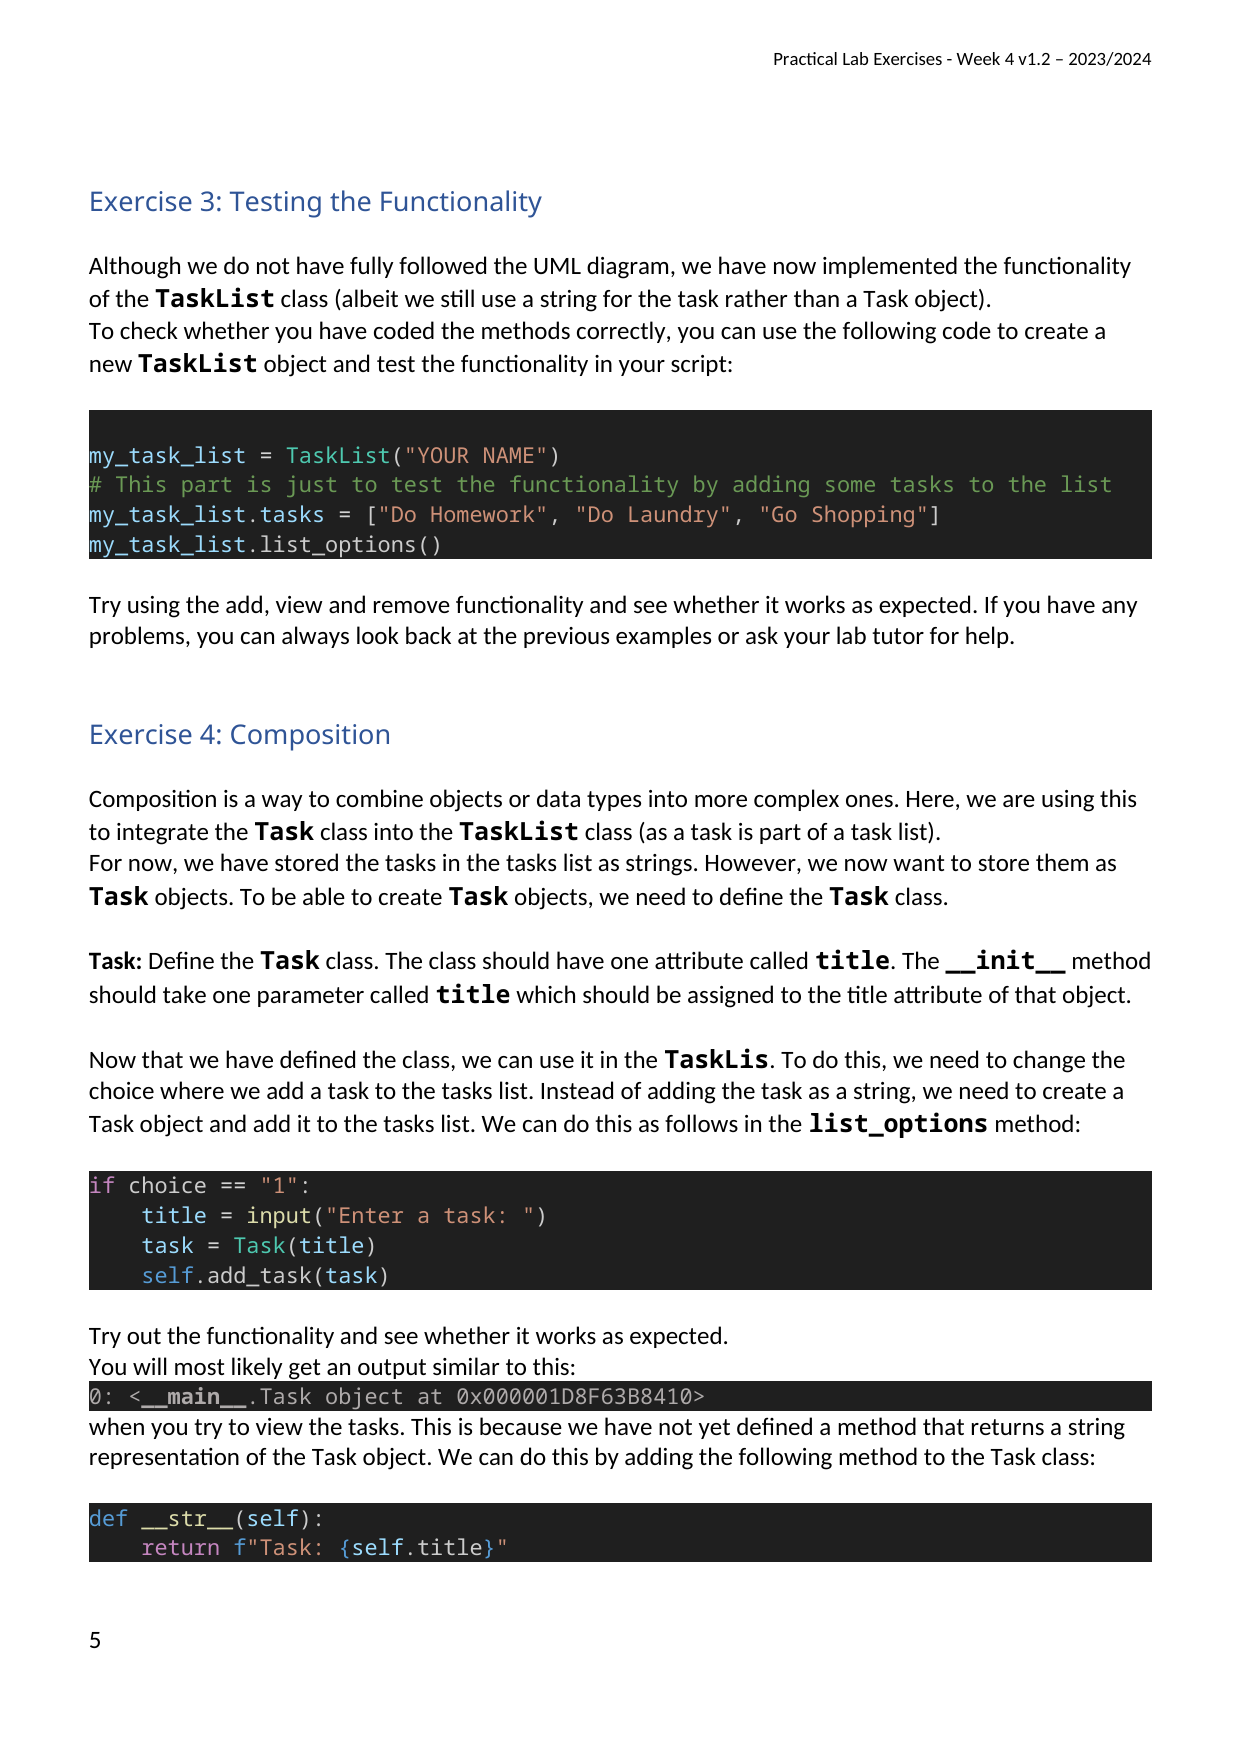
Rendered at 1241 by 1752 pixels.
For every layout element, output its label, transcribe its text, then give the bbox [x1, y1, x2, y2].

text when you try to view the tasks. This is because we have not yet defined a method that returns a string representation of the Task object. We can do this by adding the following method to the Task class: [89, 1411, 1152, 1472]
text my_task_list.list_options() [89, 529, 1152, 559]
text def __str__(self): [89, 1503, 1152, 1532]
text To check whether you have coded the methods correctly, you can use the following code to create a new TaskList object and test the functionality in your script: [89, 315, 1152, 379]
text You will most likely get an output similar to this: [89, 1351, 1152, 1381]
text task = Task(title) [89, 1230, 1152, 1260]
text if choice == "1": [89, 1171, 1152, 1200]
text return f"Task: {self.title}" [89, 1532, 1152, 1562]
subtitle Exercise 3: Testing the Functionality [89, 183, 1152, 220]
text my_task_list.tasks = ["Do Homework", "Do Laundry", "Go Shopping"] [89, 499, 1152, 529]
text Composition is a way to combine objects or data types into more complex ones. Here, we are using this to integrate the Task class into the TaskList class (as a task is part of a task list). [89, 783, 1152, 848]
subtitle Exercise 4: Composition [89, 716, 1152, 752]
text Try using the add, view and remove functionality and see whether it works as expected. If you have any problems, you can always look back at the previous examples or ask your lab tutor for help. [89, 589, 1152, 650]
text title = input("Enter a task: ") [89, 1200, 1152, 1230]
text Now that we have defined the class, we can use it in the TaskLis. To do this, we need to change the choice where we add a task to the tasks list. Instead of adding the task as a string, we need to create a Task object and add it to the tasks list. We can do this as follows in the list_options method: [89, 1041, 1152, 1140]
text Although we do not have fully followed the UML diagram, we have now implemented the functionality of the TaskList class (albeit we still use a string for the task rather than a Task object). [89, 250, 1152, 315]
text Task: Define the Task class. The class should have one attribute called title. The __init__ method should take one parameter called title which should be assigned to the title attribute of that object. [89, 943, 1152, 1011]
text self.add_task(task) [89, 1260, 1152, 1290]
text Try out the functionality and see whether it works as expected. [89, 1320, 1152, 1351]
text # This part is just to test the functionality by adding some tasks to the list [89, 469, 1152, 499]
text 0: <__main__.Task object at 0x000001D8F63B8410> [89, 1381, 1152, 1411]
text For now, we have stored the tasks in the tasks list as strings. However, we now want to store them as Task objects. To be able to create Task objects, we need to define the Task class. [89, 848, 1152, 912]
text my_task_list = TaskList("YOUR NAME") [89, 440, 1152, 469]
